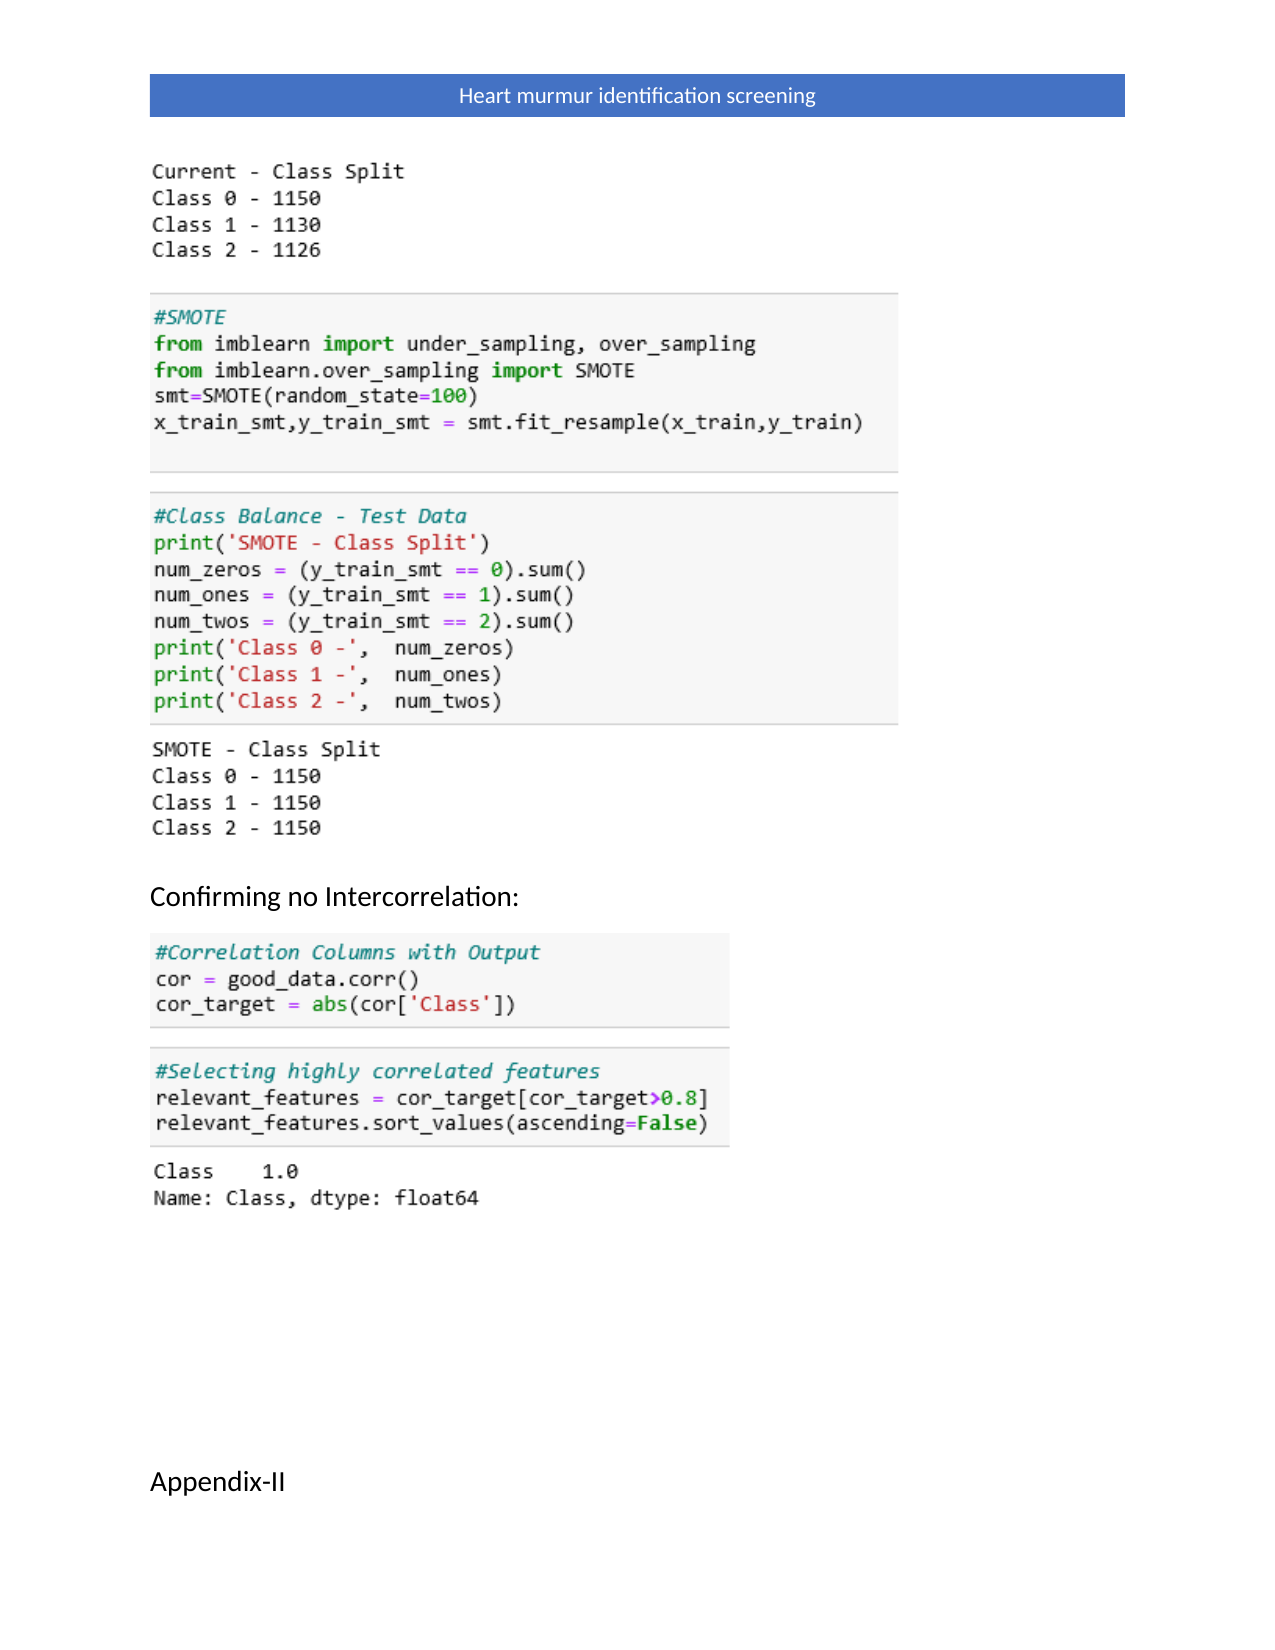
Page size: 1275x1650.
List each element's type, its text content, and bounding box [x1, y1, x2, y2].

text Confirming no Intercorrelation: [150, 878, 1125, 914]
picture [150, 150, 899, 860]
text Appendix-II [150, 1463, 1125, 1499]
picture [150, 933, 730, 1224]
